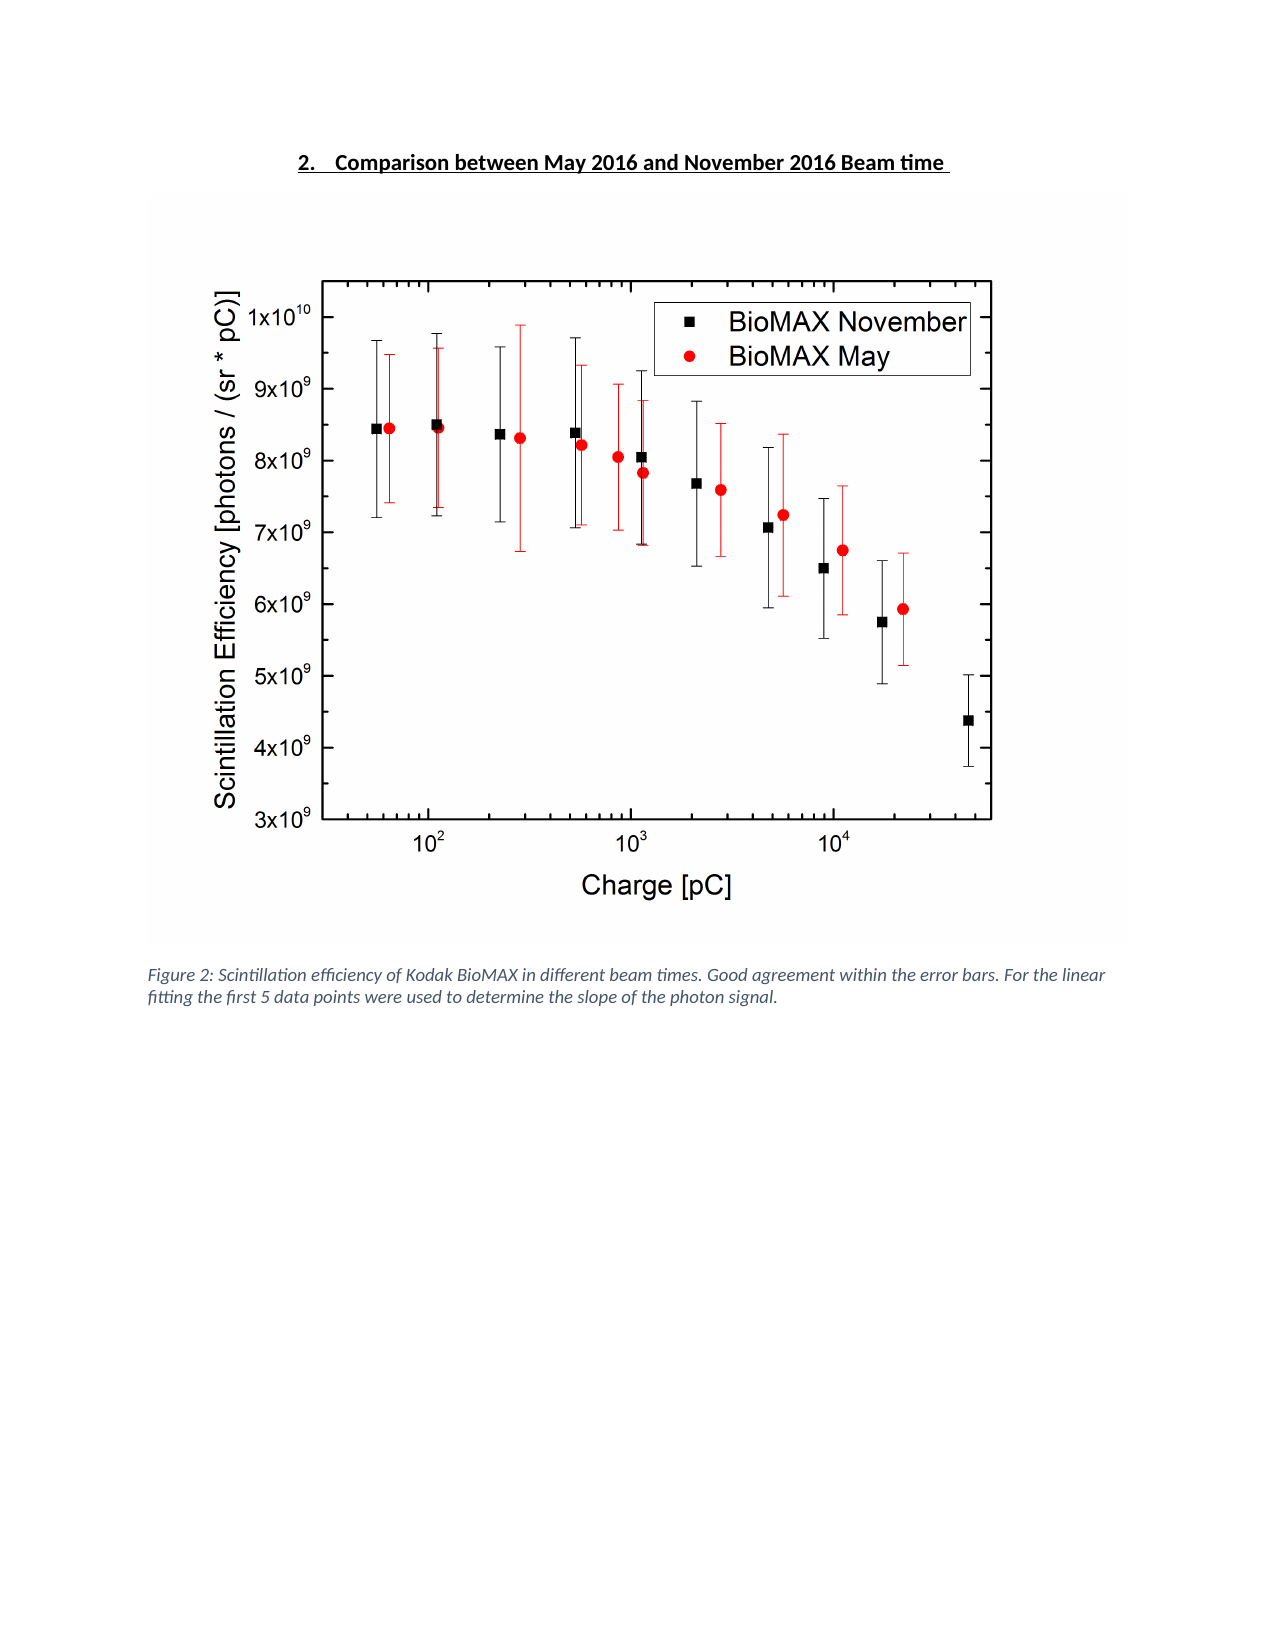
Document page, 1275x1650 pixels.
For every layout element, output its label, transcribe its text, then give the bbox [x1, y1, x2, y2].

list Comparison between May 2016 and November 2016 Beam time [298, 148, 1127, 176]
picture [147, 194, 1127, 944]
text Figure 2: Scintillation efficiency of Kodak BioMAX in different beam times. Good agreement within the error bars. For the linear fitting the first 5 data points were used to determine the slope of the photon signal. [148, 963, 1127, 1009]
